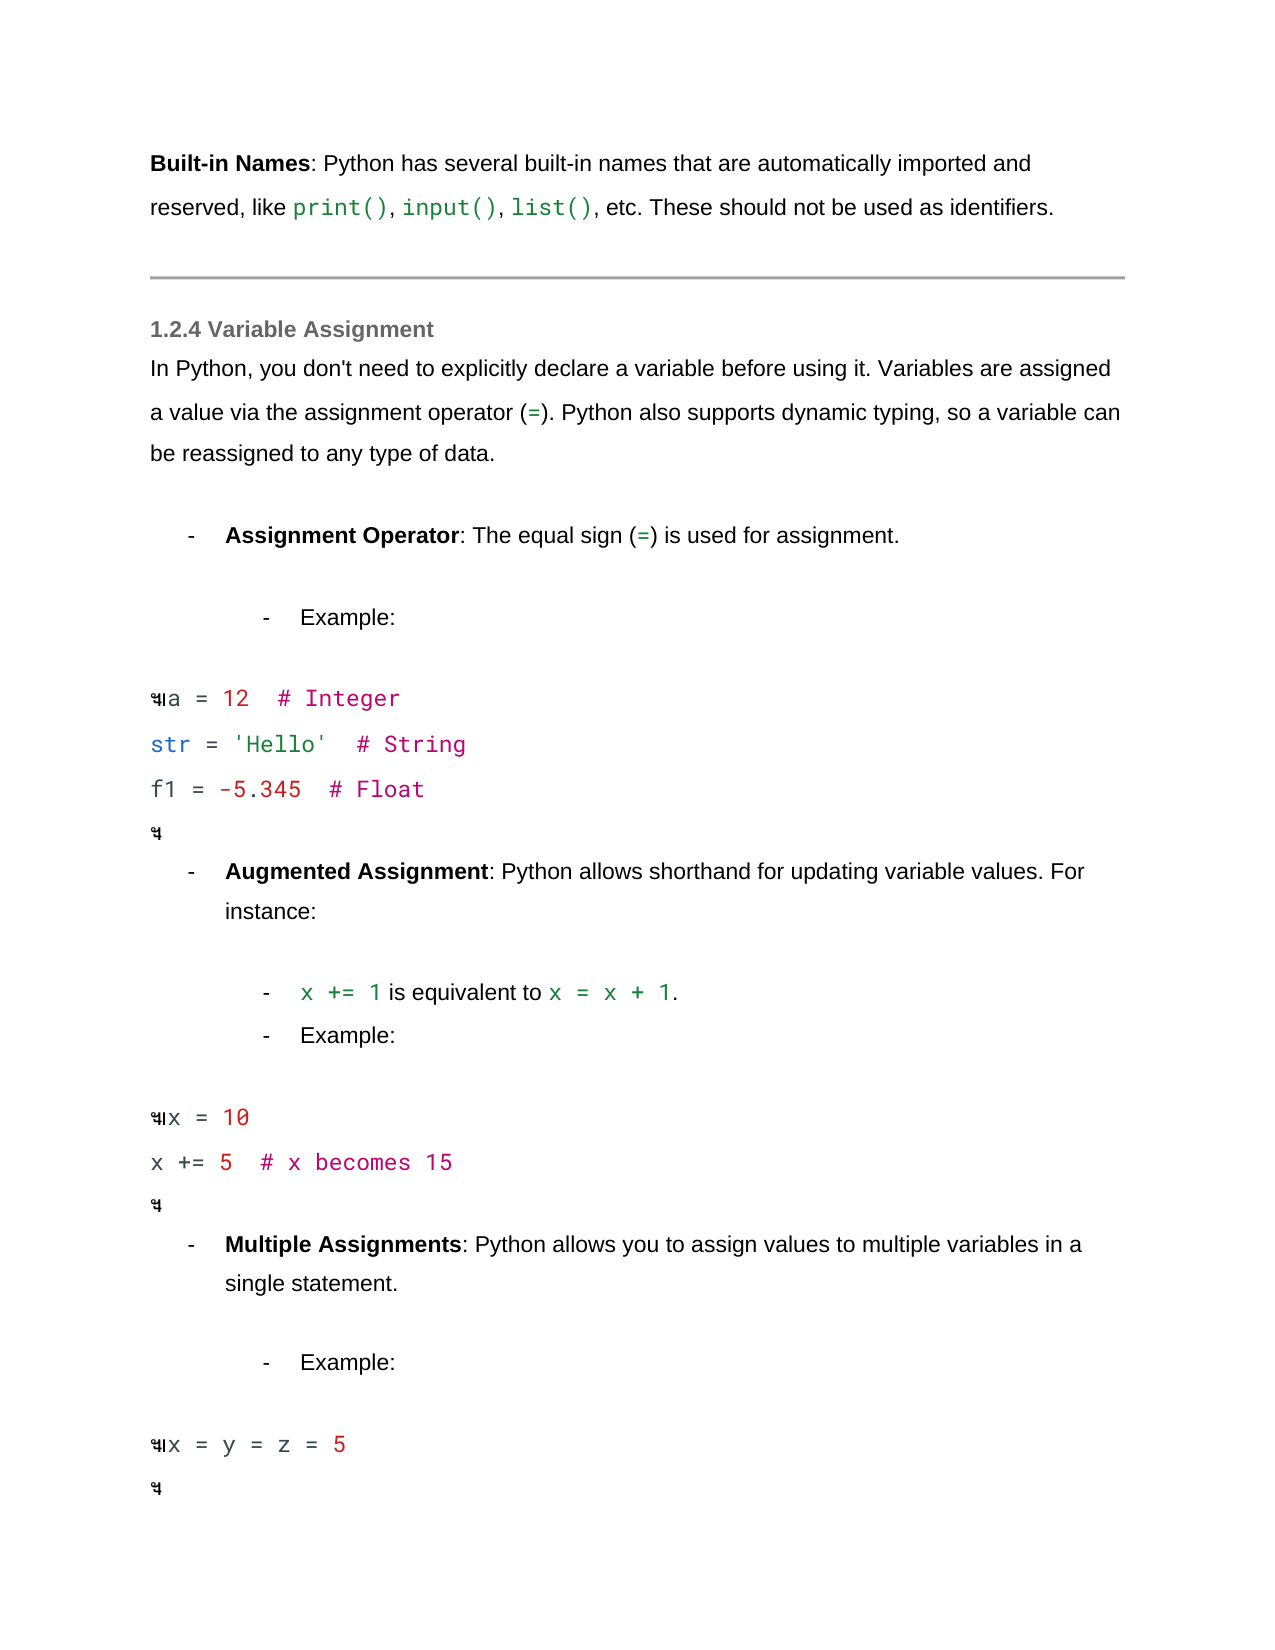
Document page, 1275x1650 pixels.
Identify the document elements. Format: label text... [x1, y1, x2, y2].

text Built-in Names: Python has several built-in names that are automatically imported and reserved, like print(), input(), list(), etc. These should not be used as identifiers. [150, 150, 1125, 222]
list Example: [262, 1349, 1125, 1376]
text a = 12 # Integer [150, 683, 1125, 713]
list Example: [262, 1022, 1125, 1048]
text x = y = z = 5 [150, 1428, 1125, 1458]
list Multiple Assignments: Python allows you to assign values to multiple variables in a single statement. [187, 1231, 1125, 1297]
text  [150, 1191, 1188, 1218]
subtitle 1.2.4 Variable Assignment [150, 316, 1125, 342]
text x += 5 # x becomes 15 [150, 1146, 1125, 1176]
text In Python, you don't need to explicitly declare a variable before using it. Variables are assigned a value via the assignment operator (=). Python also supports dynamic typing, so a variable can be reassigned to any type of data. [150, 355, 1125, 466]
text x = 10 [150, 1101, 1125, 1131]
text  [150, 1474, 1188, 1500]
list Augmented Assignment: Python allows shorthand for updating variable values. For instance: [187, 858, 1125, 924]
list x += 1 is equivalent to x = x + 1. [262, 977, 1125, 1007]
text str = 'Hello' # String [150, 728, 1125, 758]
list Example: [262, 604, 1125, 630]
text f1 = -5.345 # Float [150, 773, 1125, 803]
list Assignment Operator: The equal sign (=) is used for assignment. [187, 519, 1125, 549]
text  [150, 819, 1188, 845]
